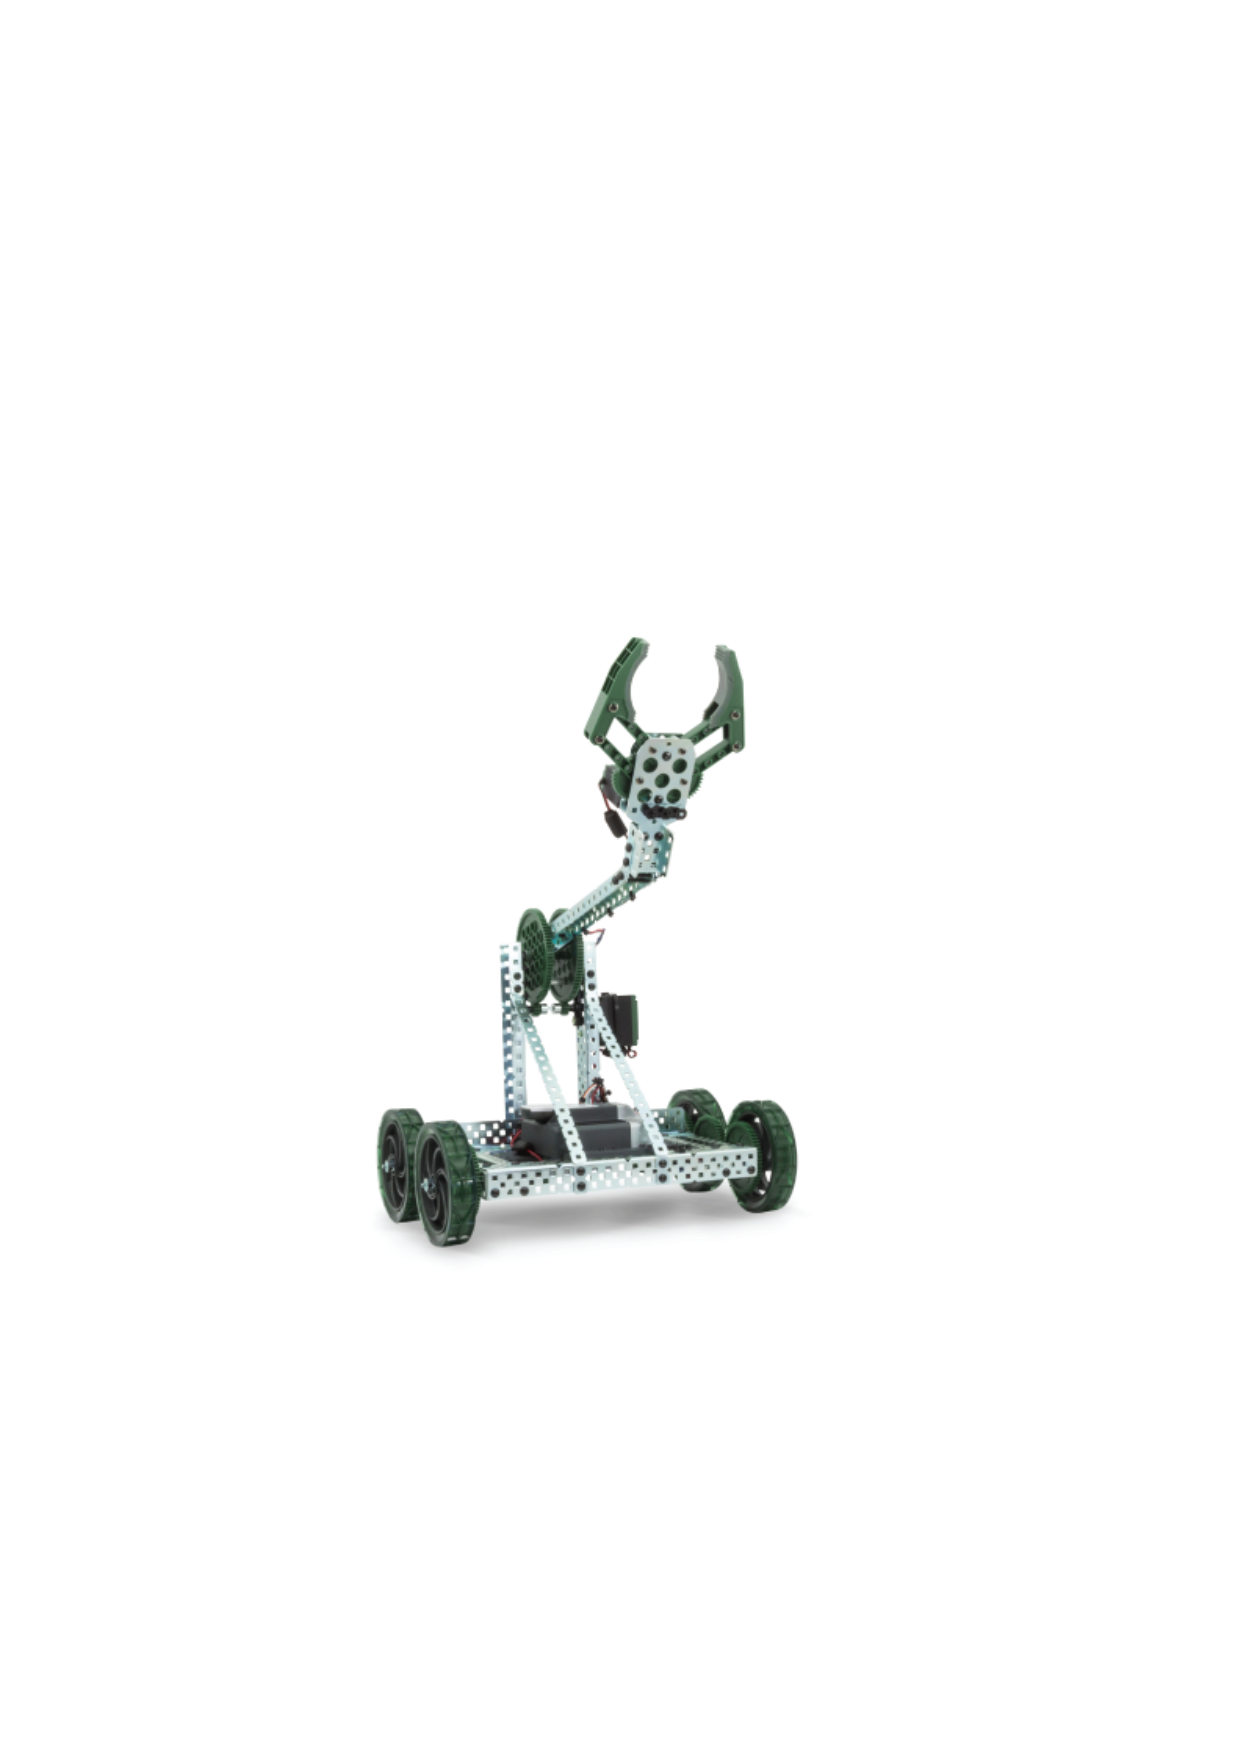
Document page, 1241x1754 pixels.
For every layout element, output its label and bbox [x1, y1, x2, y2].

picture [343, 619, 841, 1272]
